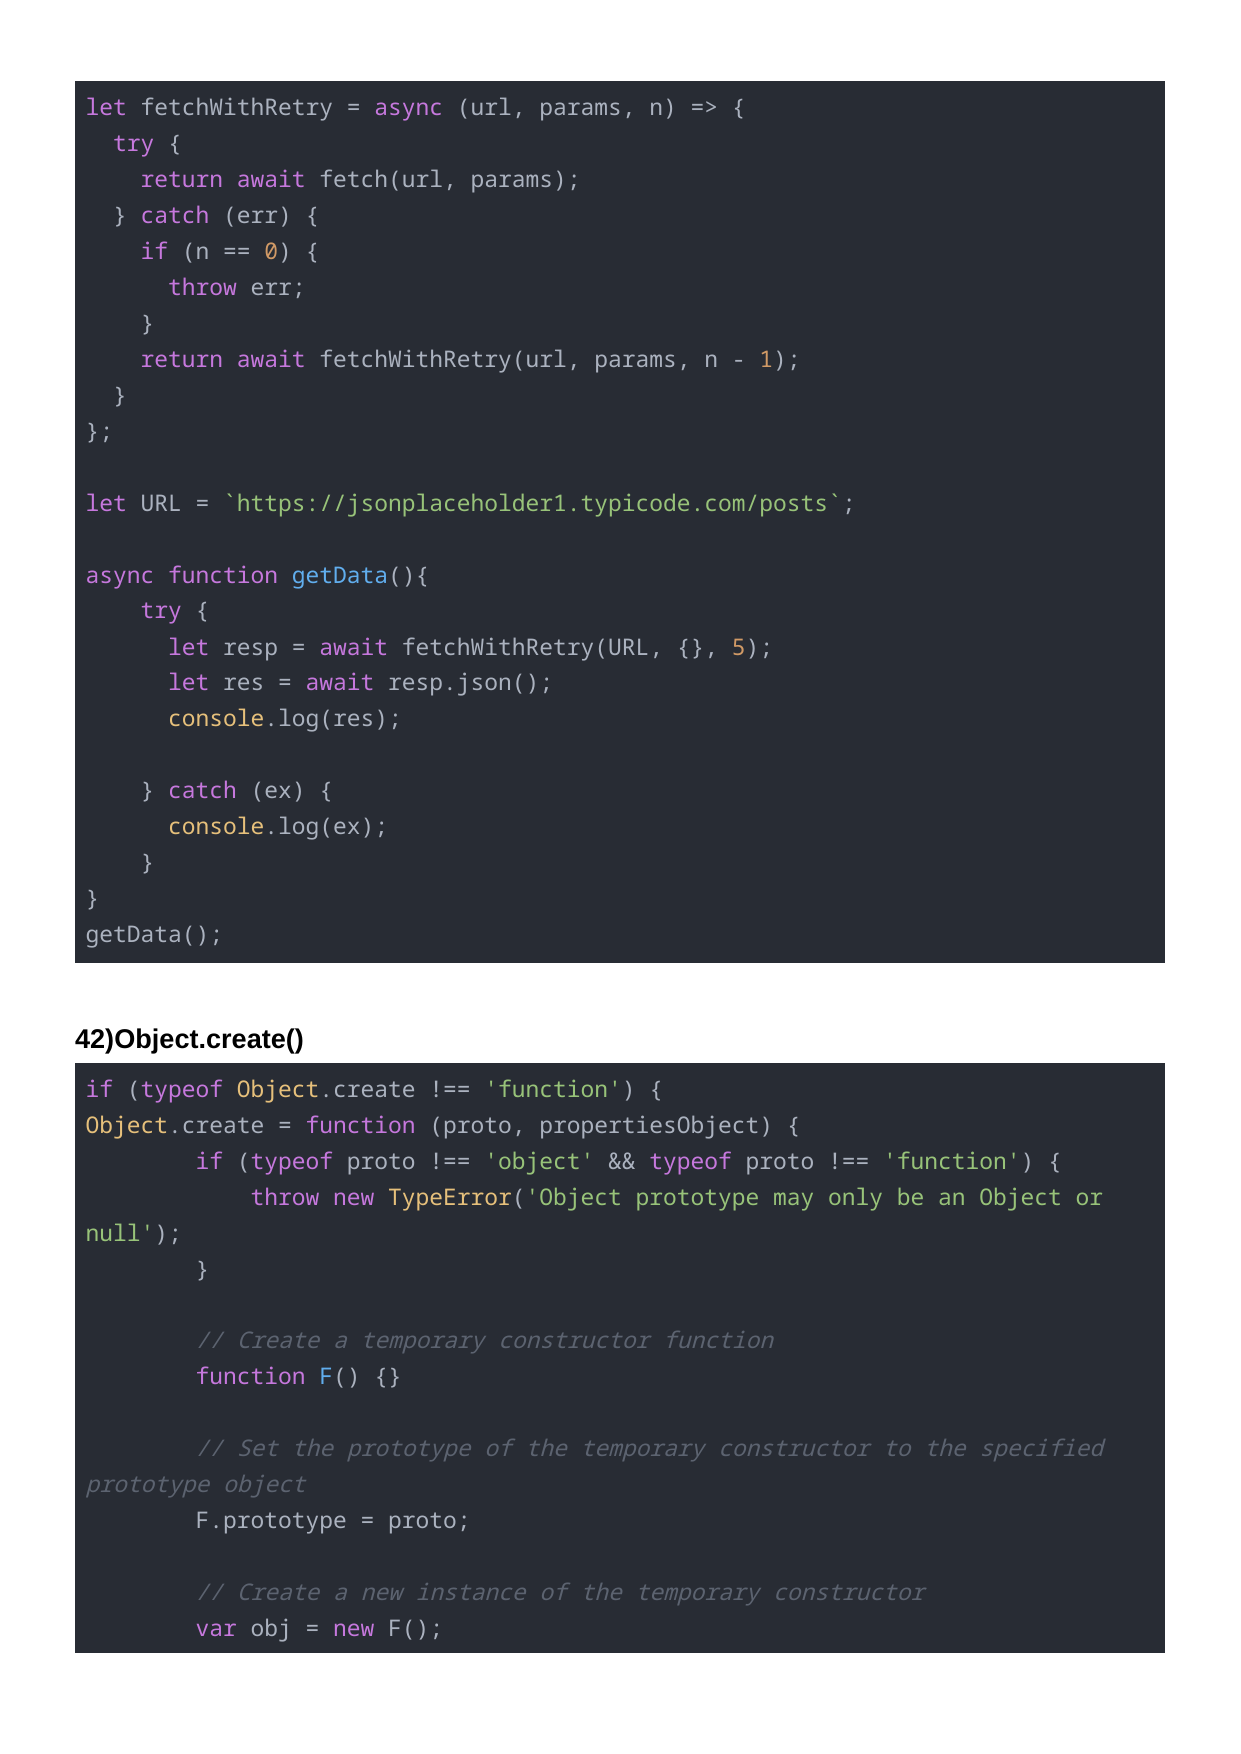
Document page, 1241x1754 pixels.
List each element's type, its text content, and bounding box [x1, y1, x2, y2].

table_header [75, 1063, 1165, 1653]
table_header let fetchWithRetry = async (url, params, n) => { try { return await fetch(url, params); } catch (err) { if (n == 0) { throw err; } return await fetchWithRetry(url, params, n - 1); } }; let URL = `https://jsonplaceholder1.typicode.com/posts`; async function getData(){ try { let resp = await fetchWithRetry(URL, {}, 5); let res = await resp.json(); console.log(res); } catch (ex) { console.log(ex); } } getData(); [75, 81, 1165, 963]
subtitle 42)Object.create() [75, 1023, 1165, 1054]
